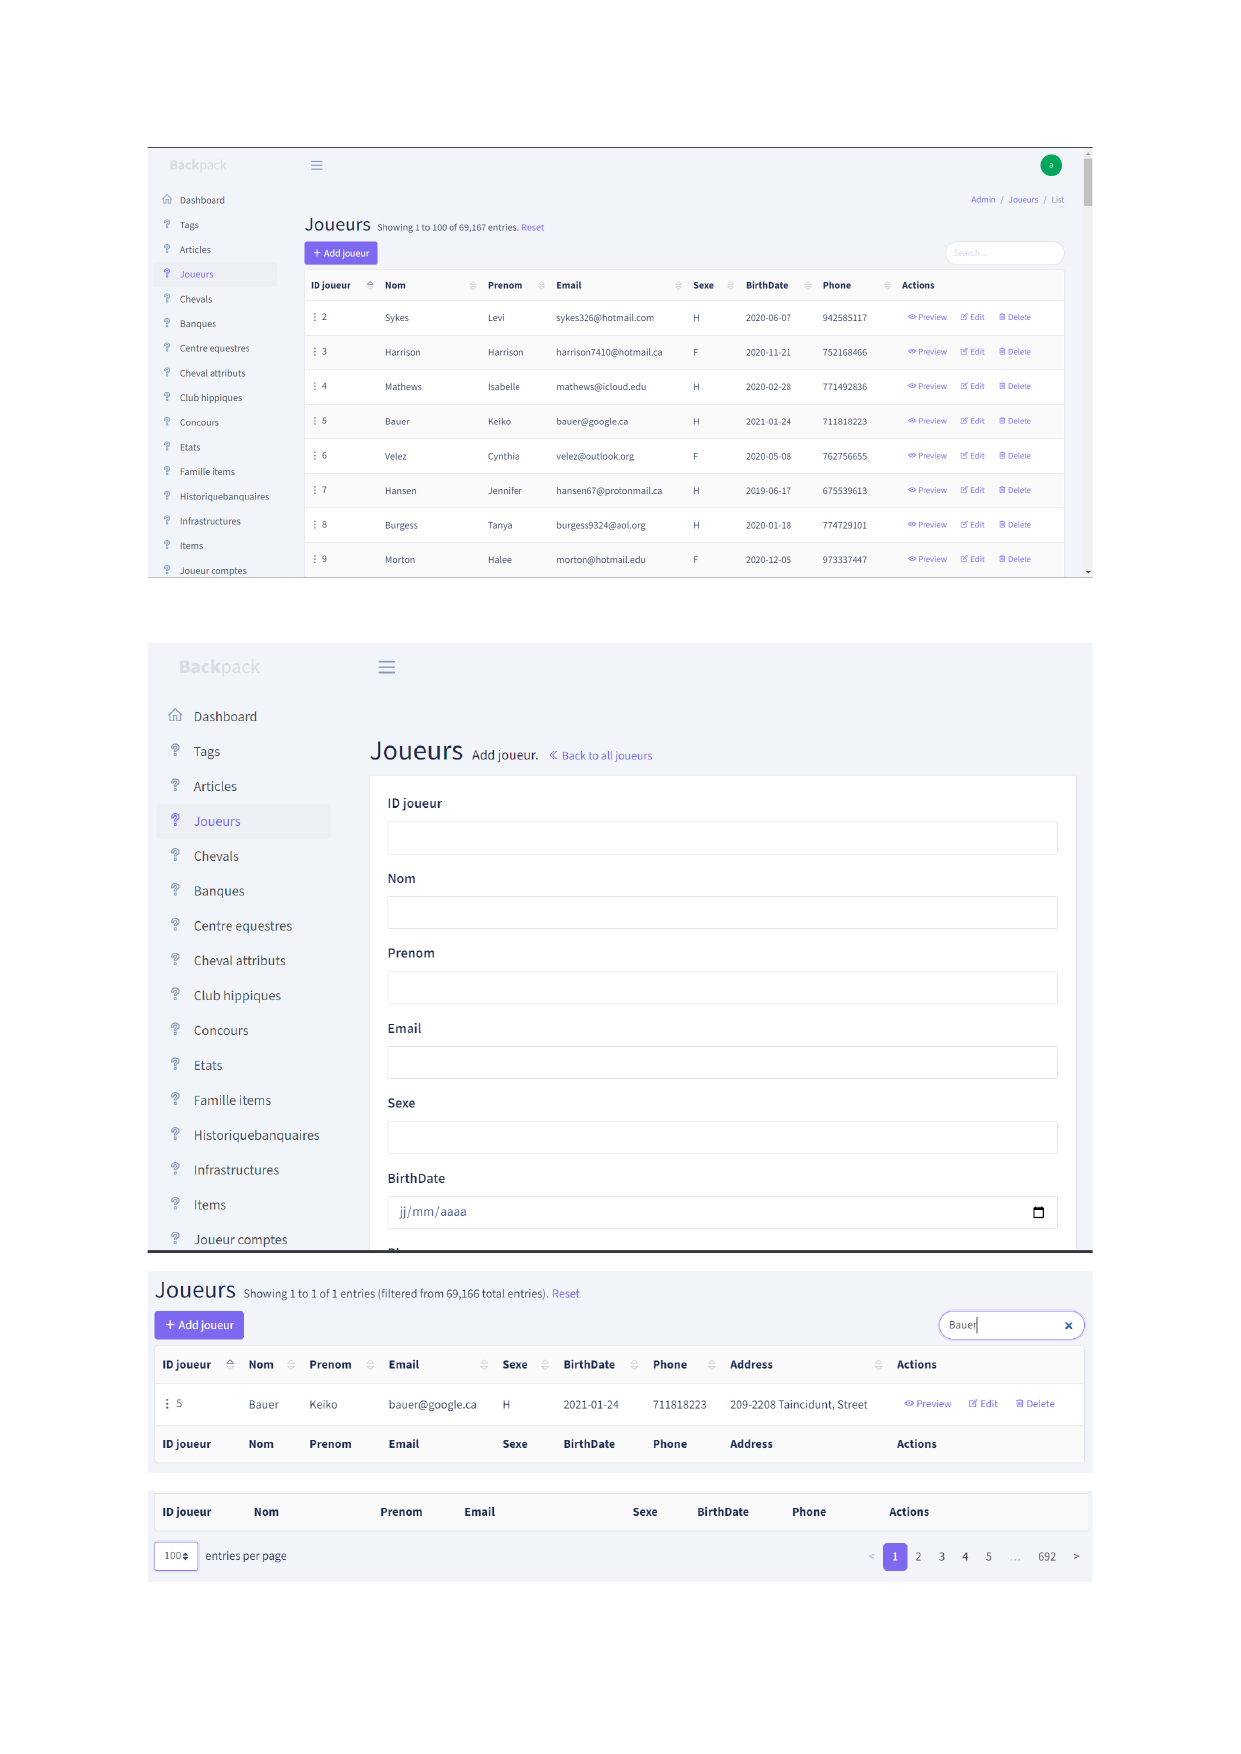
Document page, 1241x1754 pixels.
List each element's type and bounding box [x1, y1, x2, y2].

picture [147, 147, 1093, 578]
picture [147, 643, 1093, 1253]
picture [147, 1491, 1093, 1582]
picture [147, 1271, 1093, 1473]
